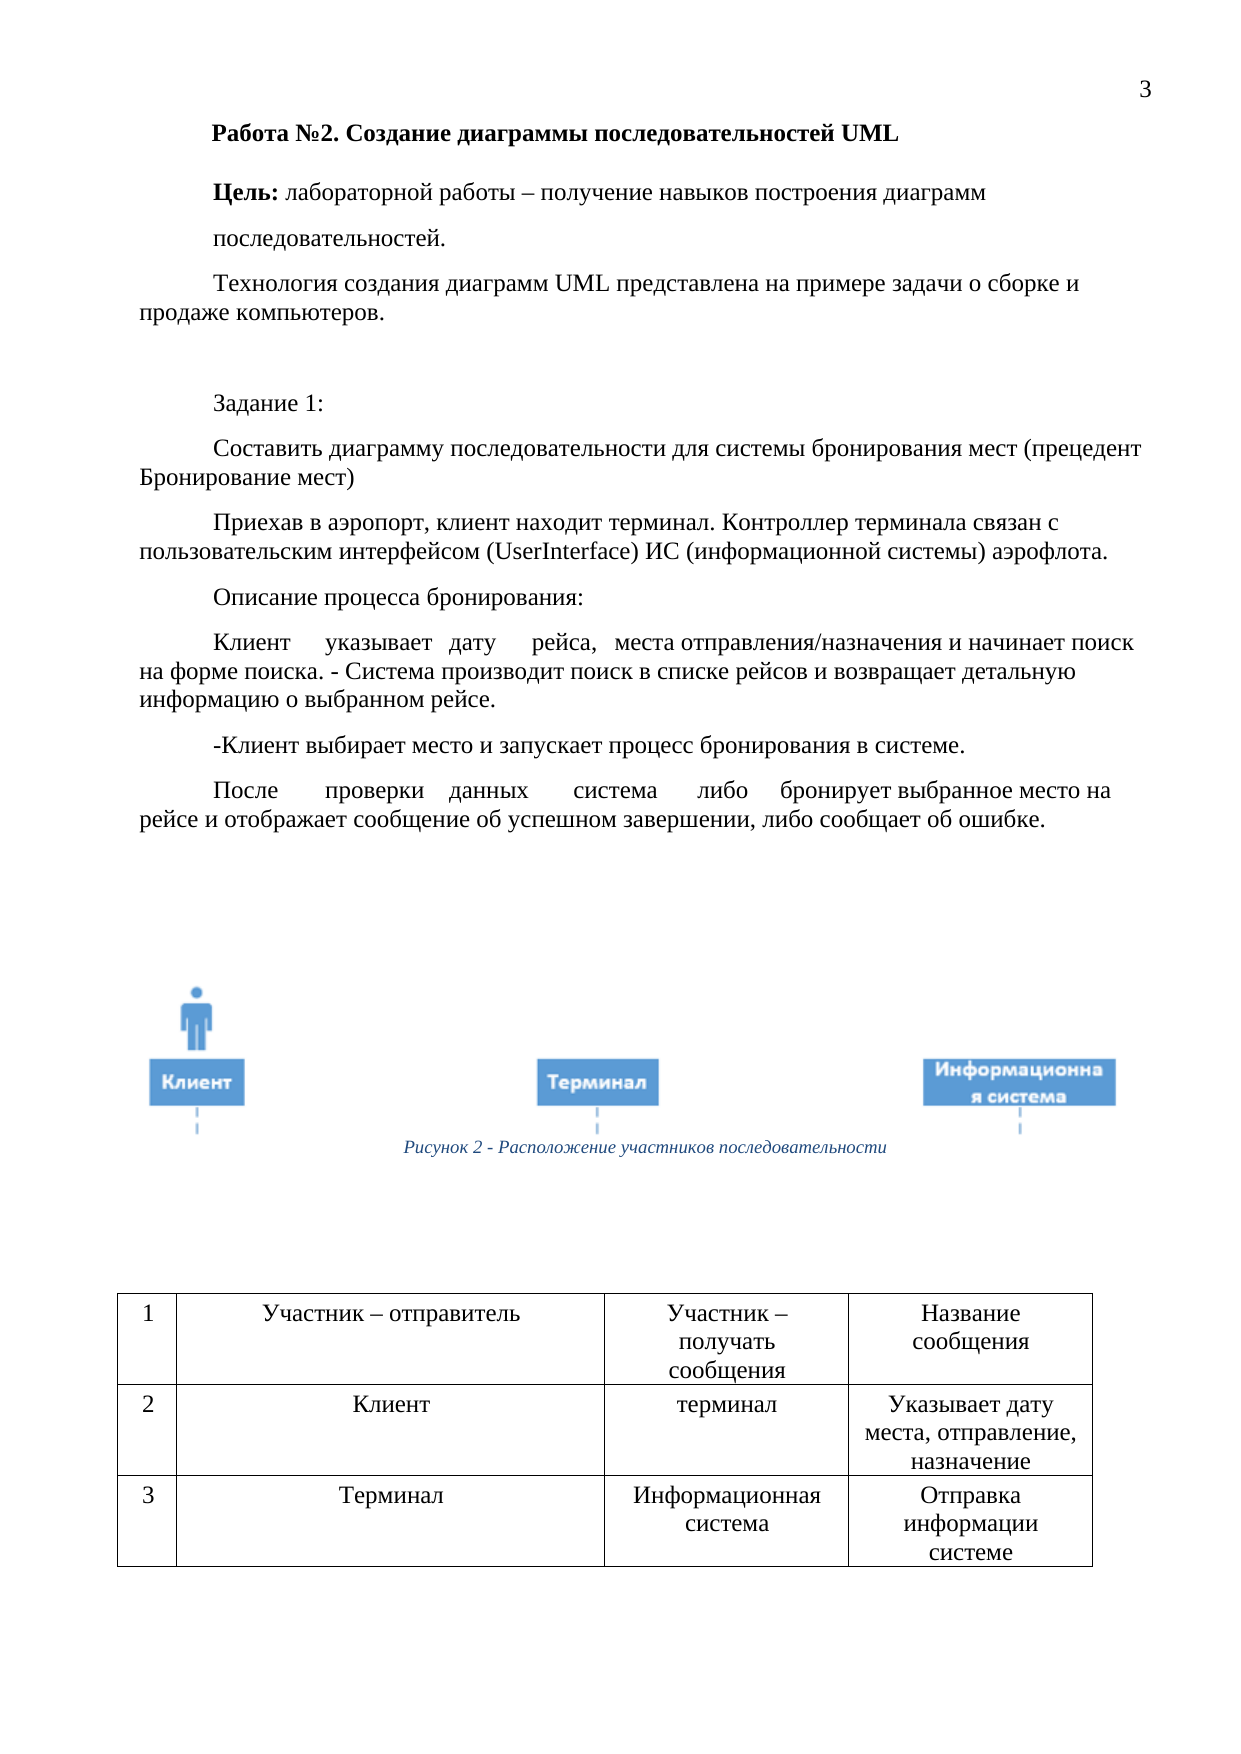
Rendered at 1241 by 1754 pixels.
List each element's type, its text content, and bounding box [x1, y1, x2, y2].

picture [118, 966, 1152, 1136]
table_cell Отправка информации системе [849, 1476, 1092, 1566]
table_cell Клиент [177, 1385, 604, 1475]
text Рисунок 2 - Расположение участников последовательности [139, 1136, 1152, 1157]
text Задание 1: [139, 388, 1152, 417]
table_header 1 [118, 1294, 176, 1384]
text Клиент указывает дату рейса, места отправления/назначения и начинает поиск на форме поиска. - Система производит поиск в списке рейсов и возвращает детальную информацию о выбранном рейсе. [139, 627, 1152, 713]
table_cell терминал [605, 1385, 848, 1475]
text -Клиент выбирает место и запускает процесс бронирования в системе. [139, 730, 1152, 759]
text Цель: лабораторной работы – получение навыков построения диаграмм [139, 177, 1152, 206]
text Работа №2. Создание диаграммы последовательностей UML [211, 118, 1152, 147]
table_cell 3 [118, 1476, 176, 1566]
text последовательностей. [139, 223, 1152, 252]
table_cell 2 [118, 1385, 176, 1475]
text Составить диаграмму последовательности для системы бронирования мест (прецедент Бронирование мест) [139, 433, 1152, 491]
text После проверки данных система либо бронирует выбранное место на рейсе и отображает сообщение об успешном завершении, либо сообщает об ошибке. [139, 775, 1152, 833]
table_cell Указывает дату места, отправление, назначение [849, 1385, 1092, 1475]
table_header Участник – получать сообщения [605, 1294, 848, 1384]
text Технология создания диаграмм UML представлена на примере задачи о сборке и продаже компьютеров. [139, 268, 1152, 326]
text Приехав в аэропорт, клиент находит терминал. Контроллер терминала связан с пользовательским интерфейсом (UserInterface) ИС (информационной системы) аэрофлота. [139, 507, 1152, 565]
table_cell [605, 1476, 848, 1566]
text Описание процесса бронирования: [139, 582, 1152, 610]
table_header Название сообщения [849, 1294, 1092, 1384]
table_cell Терминал [177, 1476, 604, 1566]
table_header Участник – отправитель [177, 1294, 604, 1384]
